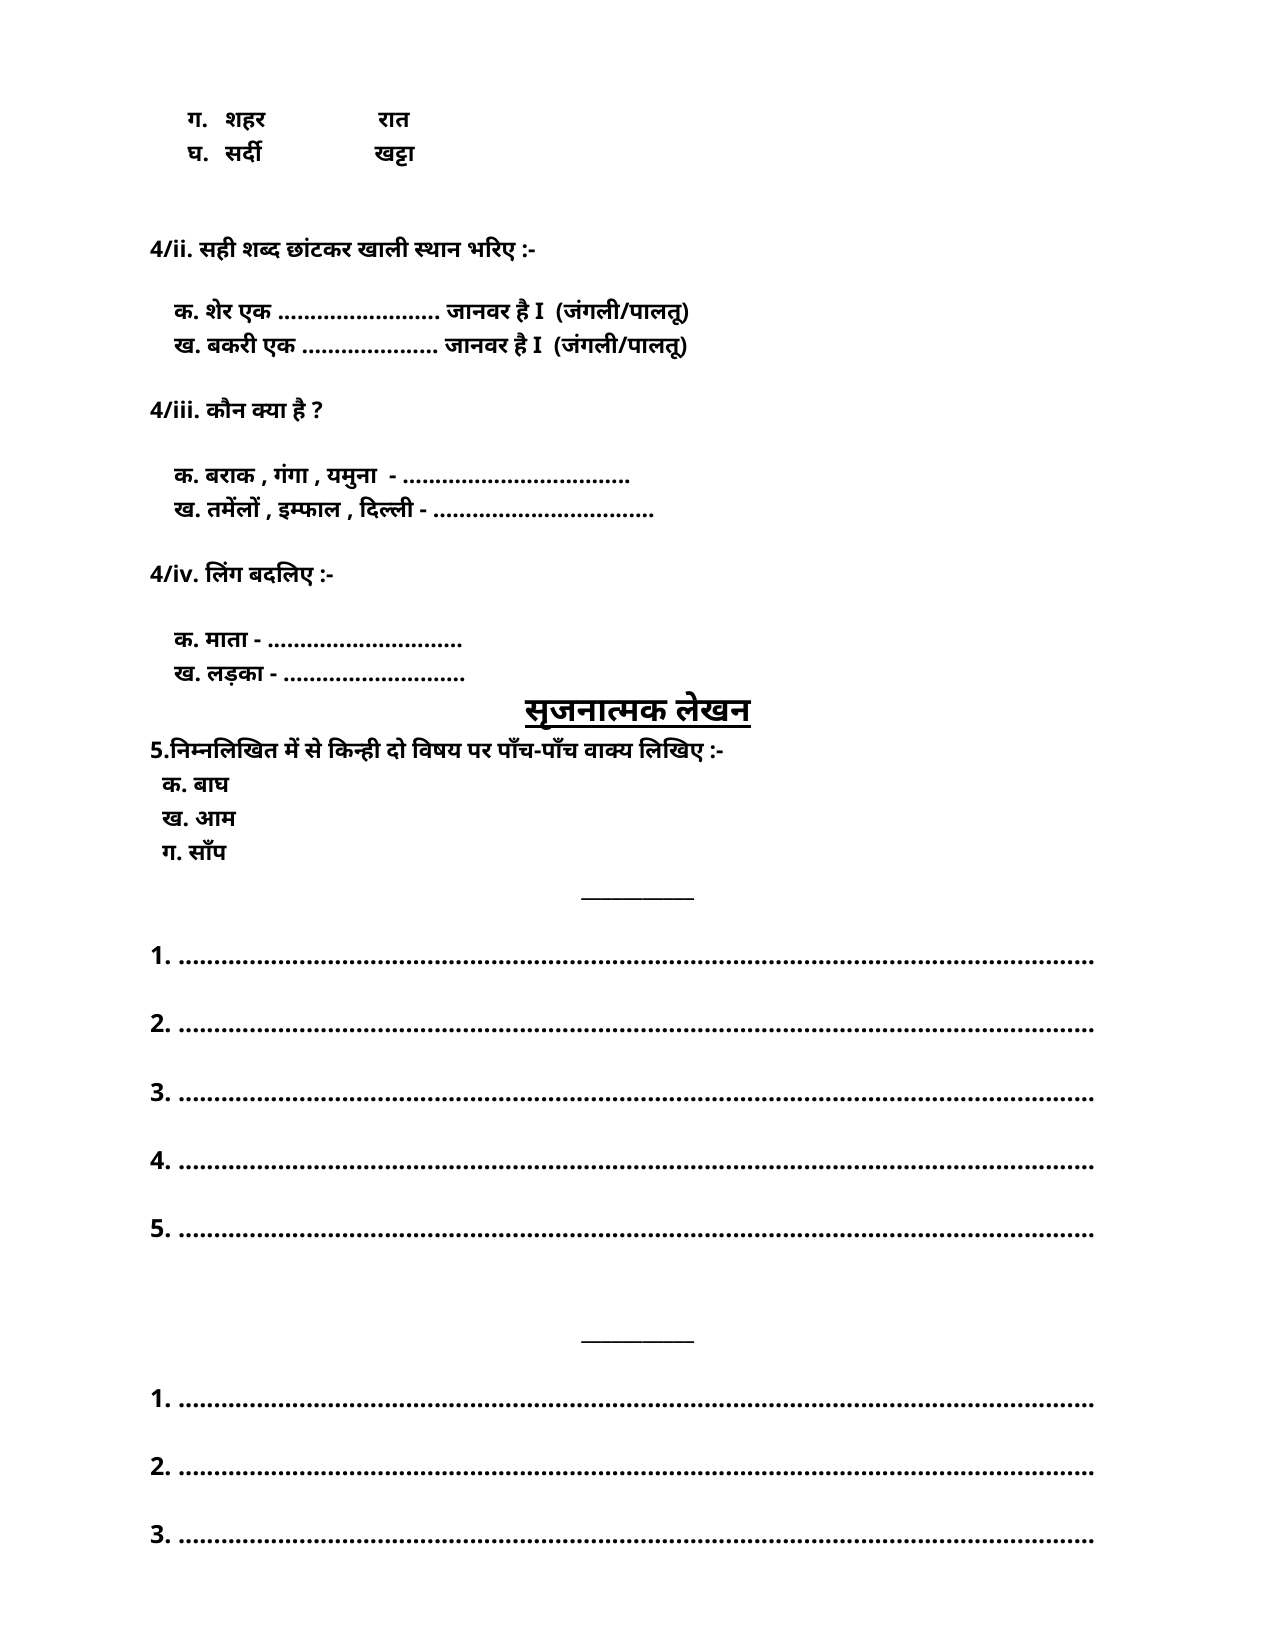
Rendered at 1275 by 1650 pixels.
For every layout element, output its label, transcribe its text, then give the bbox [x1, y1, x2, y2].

list सर्दी खट्टा [187, 137, 1125, 171]
text 5.निम्नलिखित में से किन्ही दो विषय पर पाँच-पाँच वाक्य लिखिए :- [150, 734, 1125, 768]
text ख. लड़का - ............................ [150, 657, 1125, 691]
text ख. आम [150, 802, 1125, 836]
text ___________ [150, 1313, 1125, 1347]
text 4/iv. लिंग बदलिए :- [150, 558, 1125, 592]
text क. माता - .............................. [150, 623, 1125, 657]
text 4/ii. सही शब्द छांटकर खाली स्थान भरिए :- [150, 233, 1125, 267]
text 3. ................................................................................................................................. [150, 1074, 1125, 1108]
text 2. ................................................................................................................................. [150, 1006, 1125, 1040]
text 2. ................................................................................................................................. [150, 1449, 1125, 1483]
text 3. ................................................................................................................................. [150, 1517, 1125, 1551]
text ख. बकरी एक ..................... जानवर है I (जंगली/पालतू) [150, 329, 1125, 363]
text ग. साँप [150, 836, 1125, 870]
text क. शेर एक ......................... जानवर है I (जंगली/पालतू) [150, 295, 1125, 329]
text 5. ................................................................................................................................. [150, 1211, 1125, 1244]
text क. बाघ [150, 768, 1125, 802]
text ___________ [150, 870, 1125, 904]
text सृजनात्मक लेखन [150, 691, 1125, 734]
text 1. ................................................................................................................................. [150, 1381, 1125, 1415]
list शहर रात [187, 103, 1125, 137]
text 1. ................................................................................................................................. [150, 938, 1125, 972]
text ख. तमेंलों , इम्फाल , दिल्ली - .................................. [150, 493, 1125, 527]
text 4/iii. कौन क्या है ? [150, 394, 1125, 428]
text 4. ................................................................................................................................. [150, 1142, 1125, 1176]
text क. बराक , गंगा , यमुना - ................................... [150, 459, 1125, 493]
